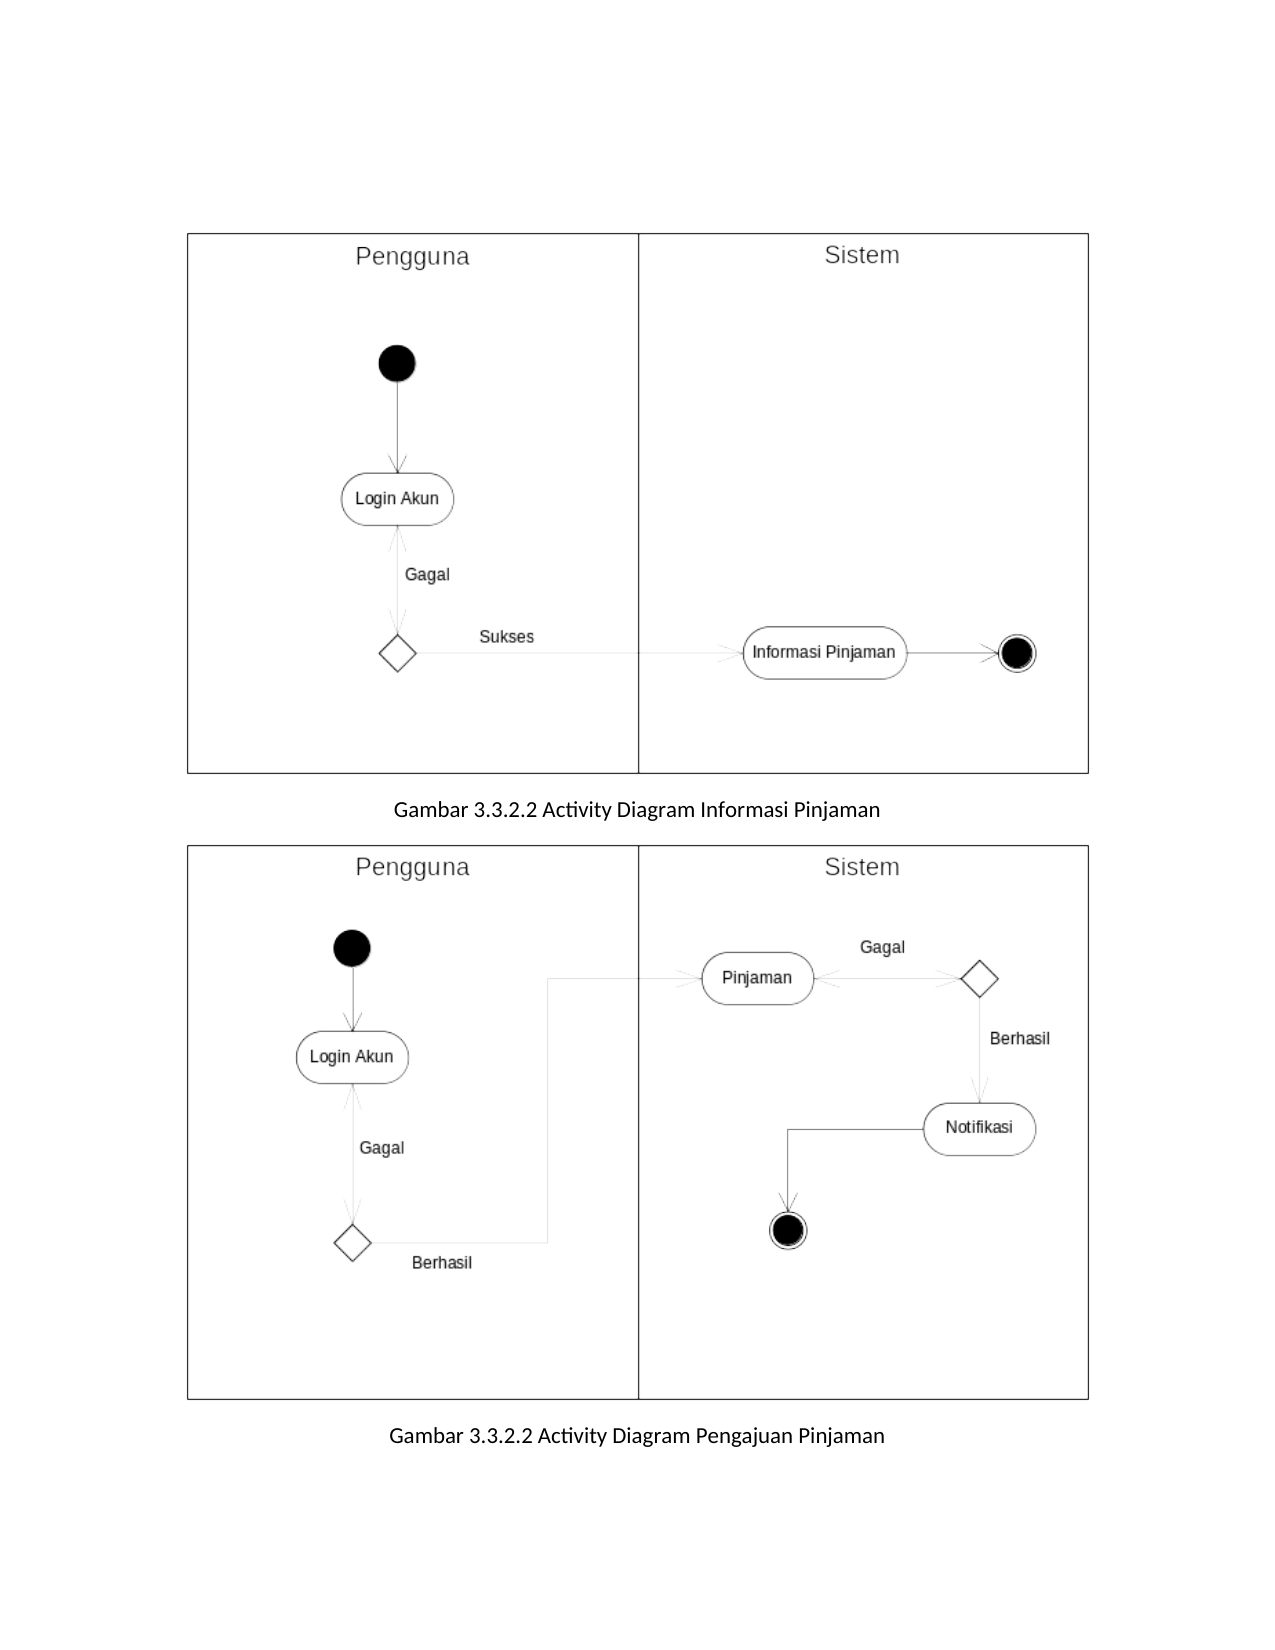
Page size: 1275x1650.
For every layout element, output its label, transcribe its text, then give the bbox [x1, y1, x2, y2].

text Gambar 3.3.2.2 Activity Diagram Pengajuan Pinjaman [150, 1422, 1125, 1450]
text Gambar 3.3.2.2 Activity Diagram Informasi Pinjaman [150, 795, 1125, 823]
